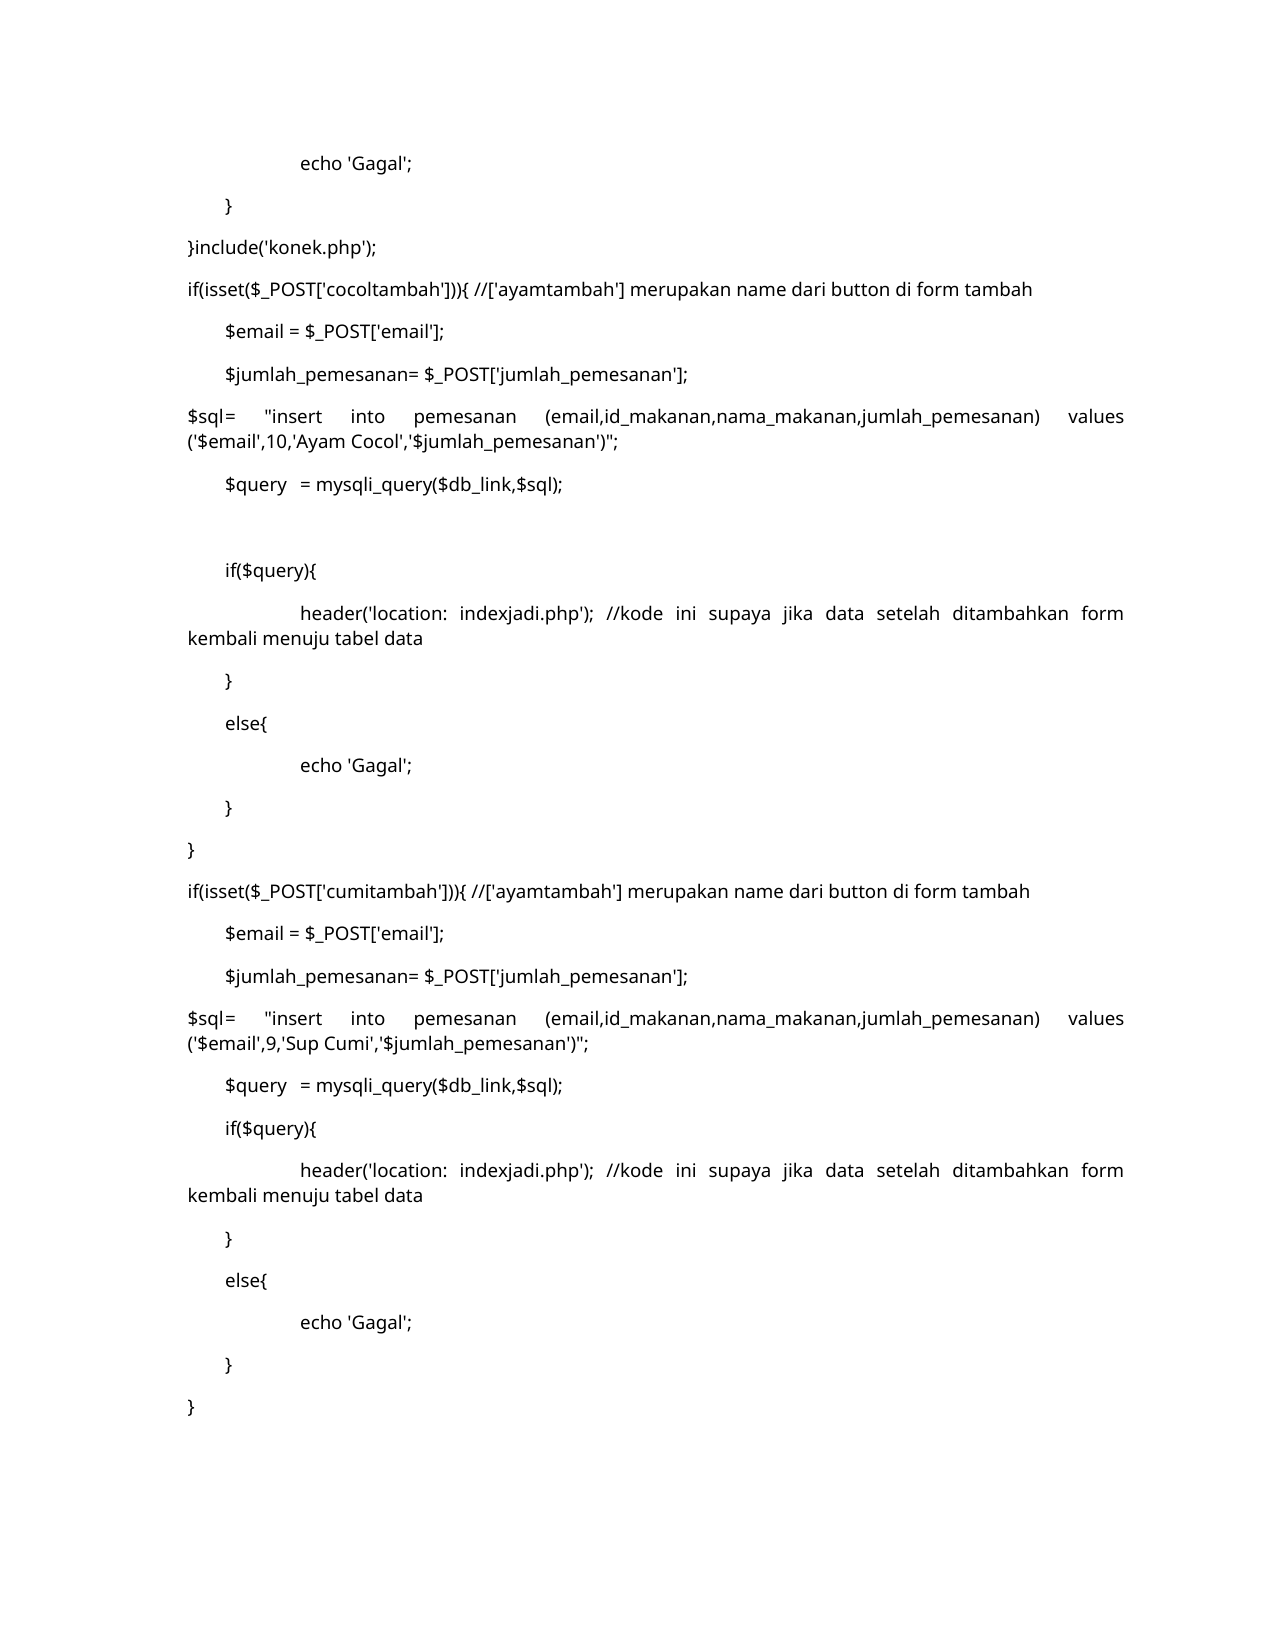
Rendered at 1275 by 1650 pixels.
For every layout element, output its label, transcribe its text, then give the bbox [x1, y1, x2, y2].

text }include('konek.php'); [187, 234, 1125, 260]
text if(isset($_POST['cumitambah'])){ //['ayamtambah'] merupakan name dari button di form tambah [187, 878, 1125, 904]
text $sql = "insert into pemesanan (email,id_makanan,nama_makanan,jumlah_pemesanan) values ('$email',10,'Ayam Cocol','$jumlah_pemesanan')"; [187, 403, 1125, 454]
text $email = $_POST['email']; [187, 319, 1125, 344]
text $sql = "insert into pemesanan (email,id_makanan,nama_makanan,jumlah_pemesanan) values ('$email',9,'Sup Cumi','$jumlah_pemesanan')"; [187, 1005, 1125, 1056]
text if($query){ [187, 558, 1125, 583]
text $jumlah_pemesanan= $_POST['jumlah_pemesanan']; [187, 361, 1125, 386]
text } [187, 836, 1125, 862]
text } [187, 192, 1125, 218]
text $email = $_POST['email']; [187, 921, 1125, 946]
text } [187, 1394, 1125, 1419]
text else{ [187, 1267, 1125, 1293]
text $jumlah_pemesanan= $_POST['jumlah_pemesanan']; [187, 963, 1125, 988]
text } [187, 1225, 1125, 1250]
text } [187, 1351, 1125, 1377]
text $query = mysqli_query($db_link,$sql); [187, 1073, 1125, 1098]
text echo 'Gagal'; [187, 752, 1125, 777]
text if(isset($_POST['cocoltambah'])){ //['ayamtambah'] merupakan name dari button di form tambah [187, 277, 1125, 302]
text header('location: indexjadi.php'); //kode ini supaya jika data setelah ditambahkan form kembali menuju tabel data [187, 1157, 1125, 1208]
text $query = mysqli_query($db_link,$sql); [187, 471, 1125, 496]
text else{ [187, 710, 1125, 735]
text echo 'Gagal'; [187, 150, 1125, 176]
text header('location: indexjadi.php'); //kode ini supaya jika data setelah ditambahkan form kembali menuju tabel data [187, 600, 1125, 651]
text } [187, 794, 1125, 820]
text } [187, 668, 1125, 693]
text echo 'Gagal'; [187, 1309, 1125, 1335]
text if($query){ [187, 1115, 1125, 1141]
